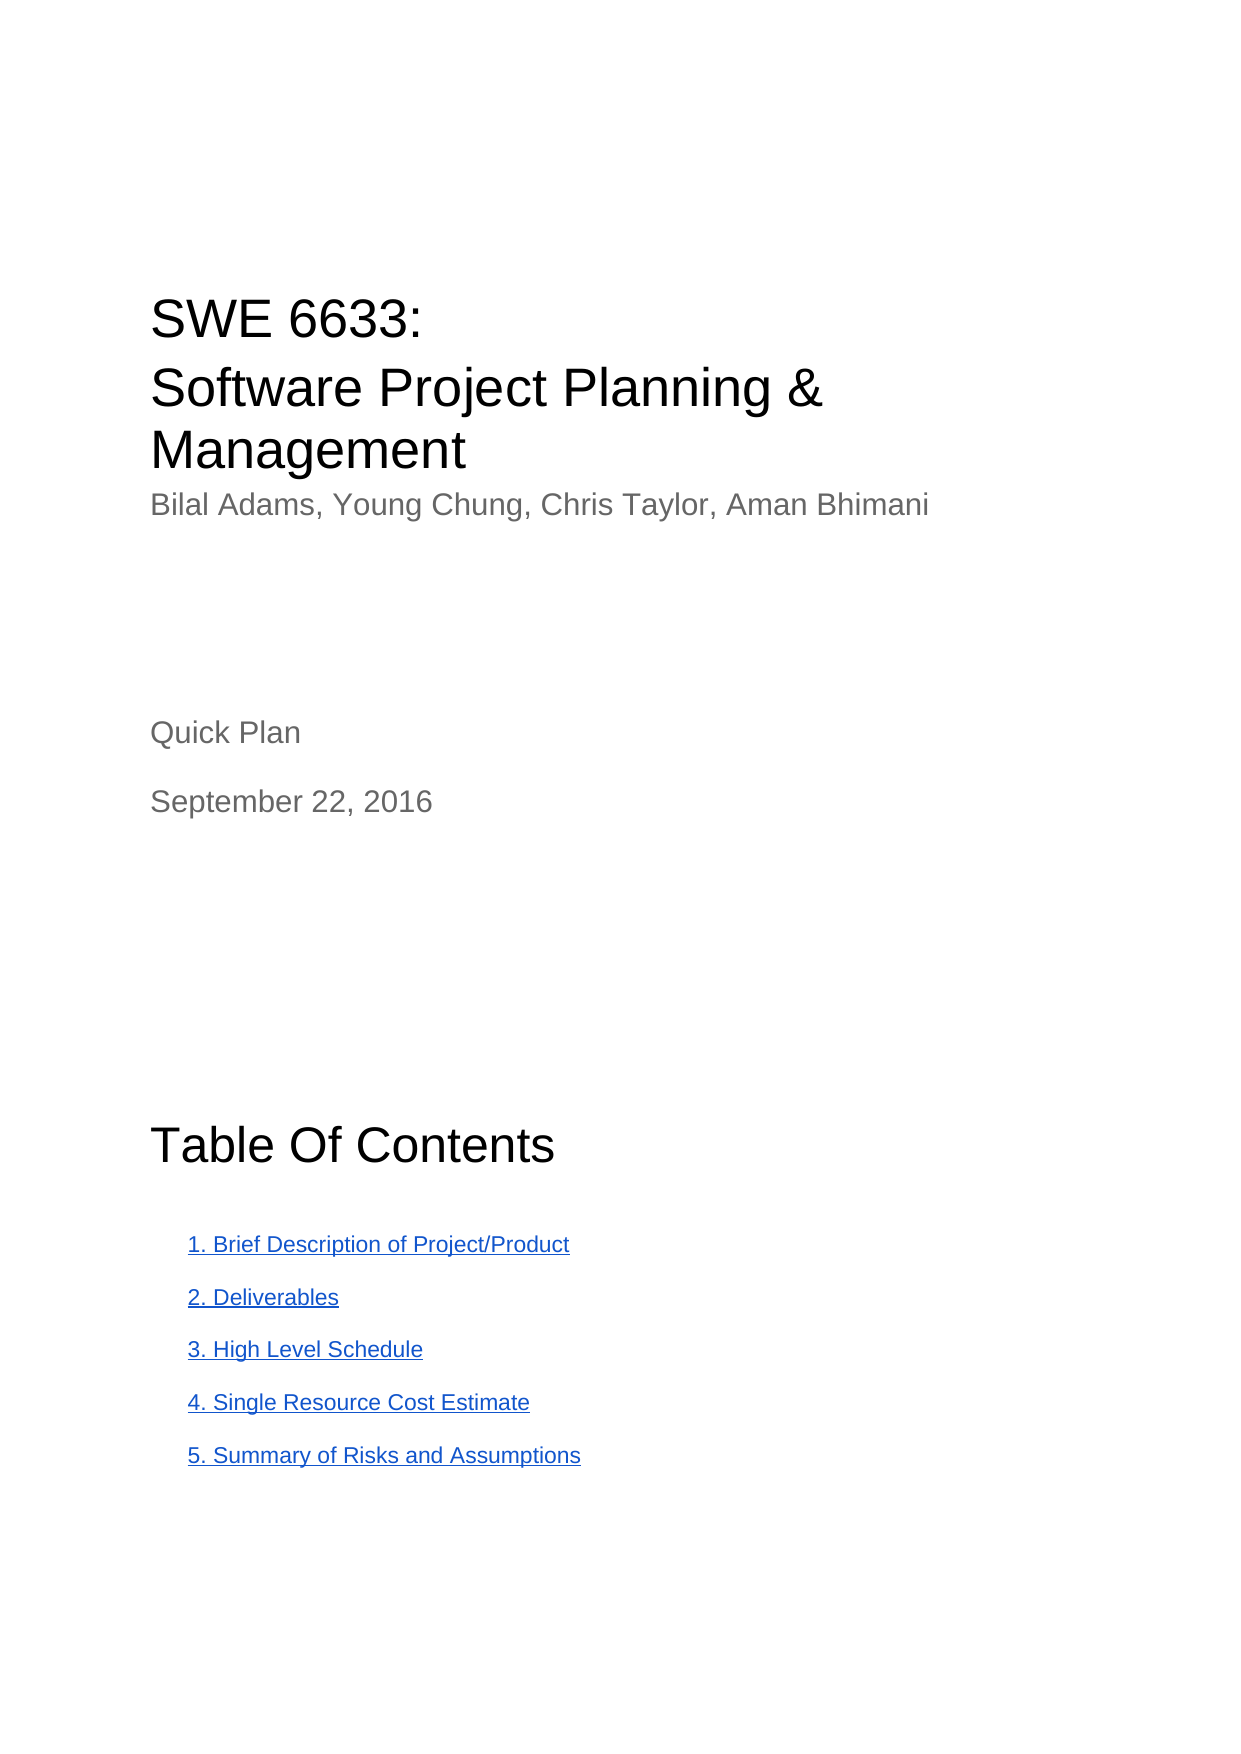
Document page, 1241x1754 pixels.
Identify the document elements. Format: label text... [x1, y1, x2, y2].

text Table Of Contents [150, 1116, 1090, 1173]
text 3. High Level Schedule [187, 1336, 1090, 1363]
subtitle September 22, 2016 [150, 783, 1090, 819]
text 1. Brief Description of Project/Product [187, 1231, 1090, 1257]
text 4. Single Resource Cost Estimate [187, 1389, 1090, 1415]
subtitle Bilal Adams, Young Chung, Chris Taylor, Aman Bhimani [150, 486, 1090, 522]
text 5. Summary of Risks and Assumptions [187, 1442, 1090, 1468]
title Software Project Planning & Management [150, 356, 1090, 480]
text 2. Deliverables [187, 1284, 1090, 1310]
subtitle Quick Plan [150, 714, 1090, 750]
title SWE 6633: [150, 287, 1090, 349]
